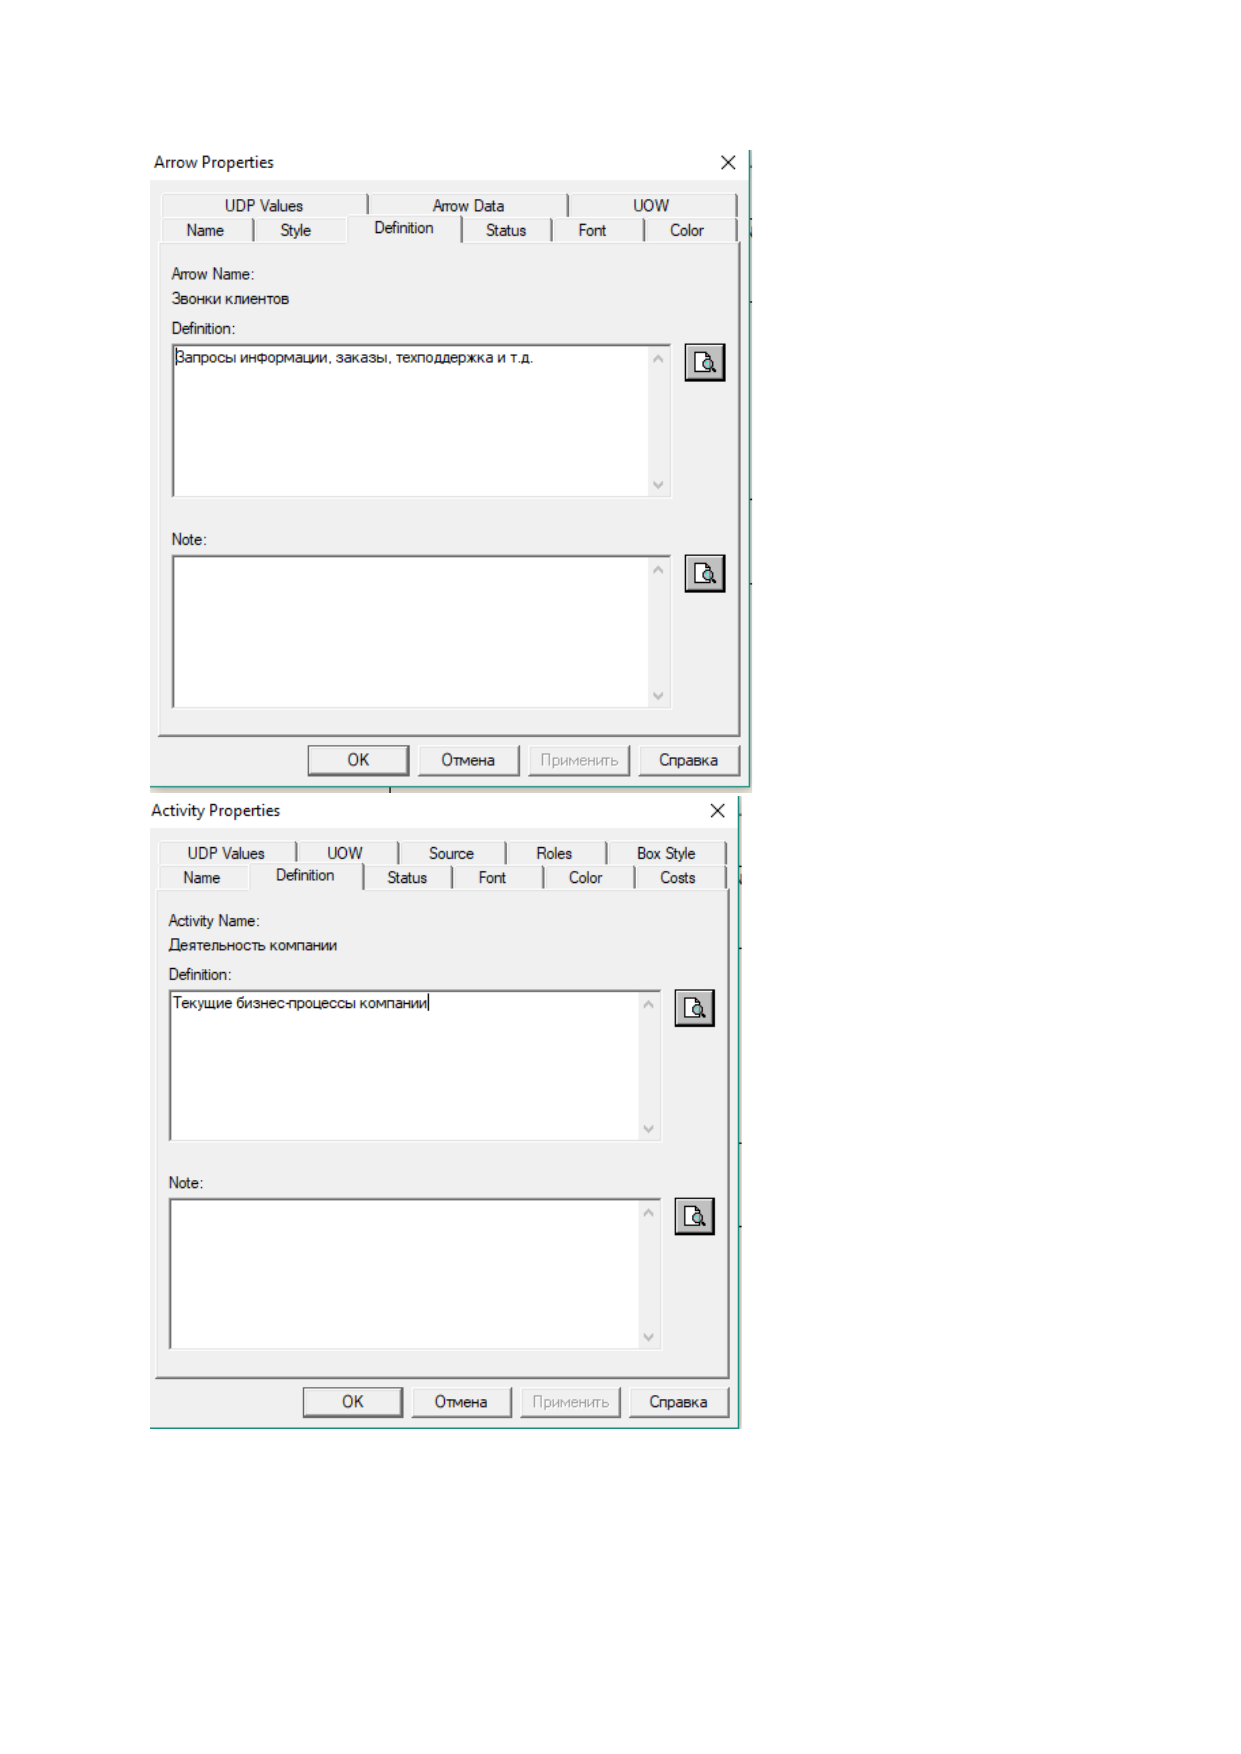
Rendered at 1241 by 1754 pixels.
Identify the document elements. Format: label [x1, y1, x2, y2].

picture [150, 150, 753, 793]
picture [150, 796, 742, 1429]
